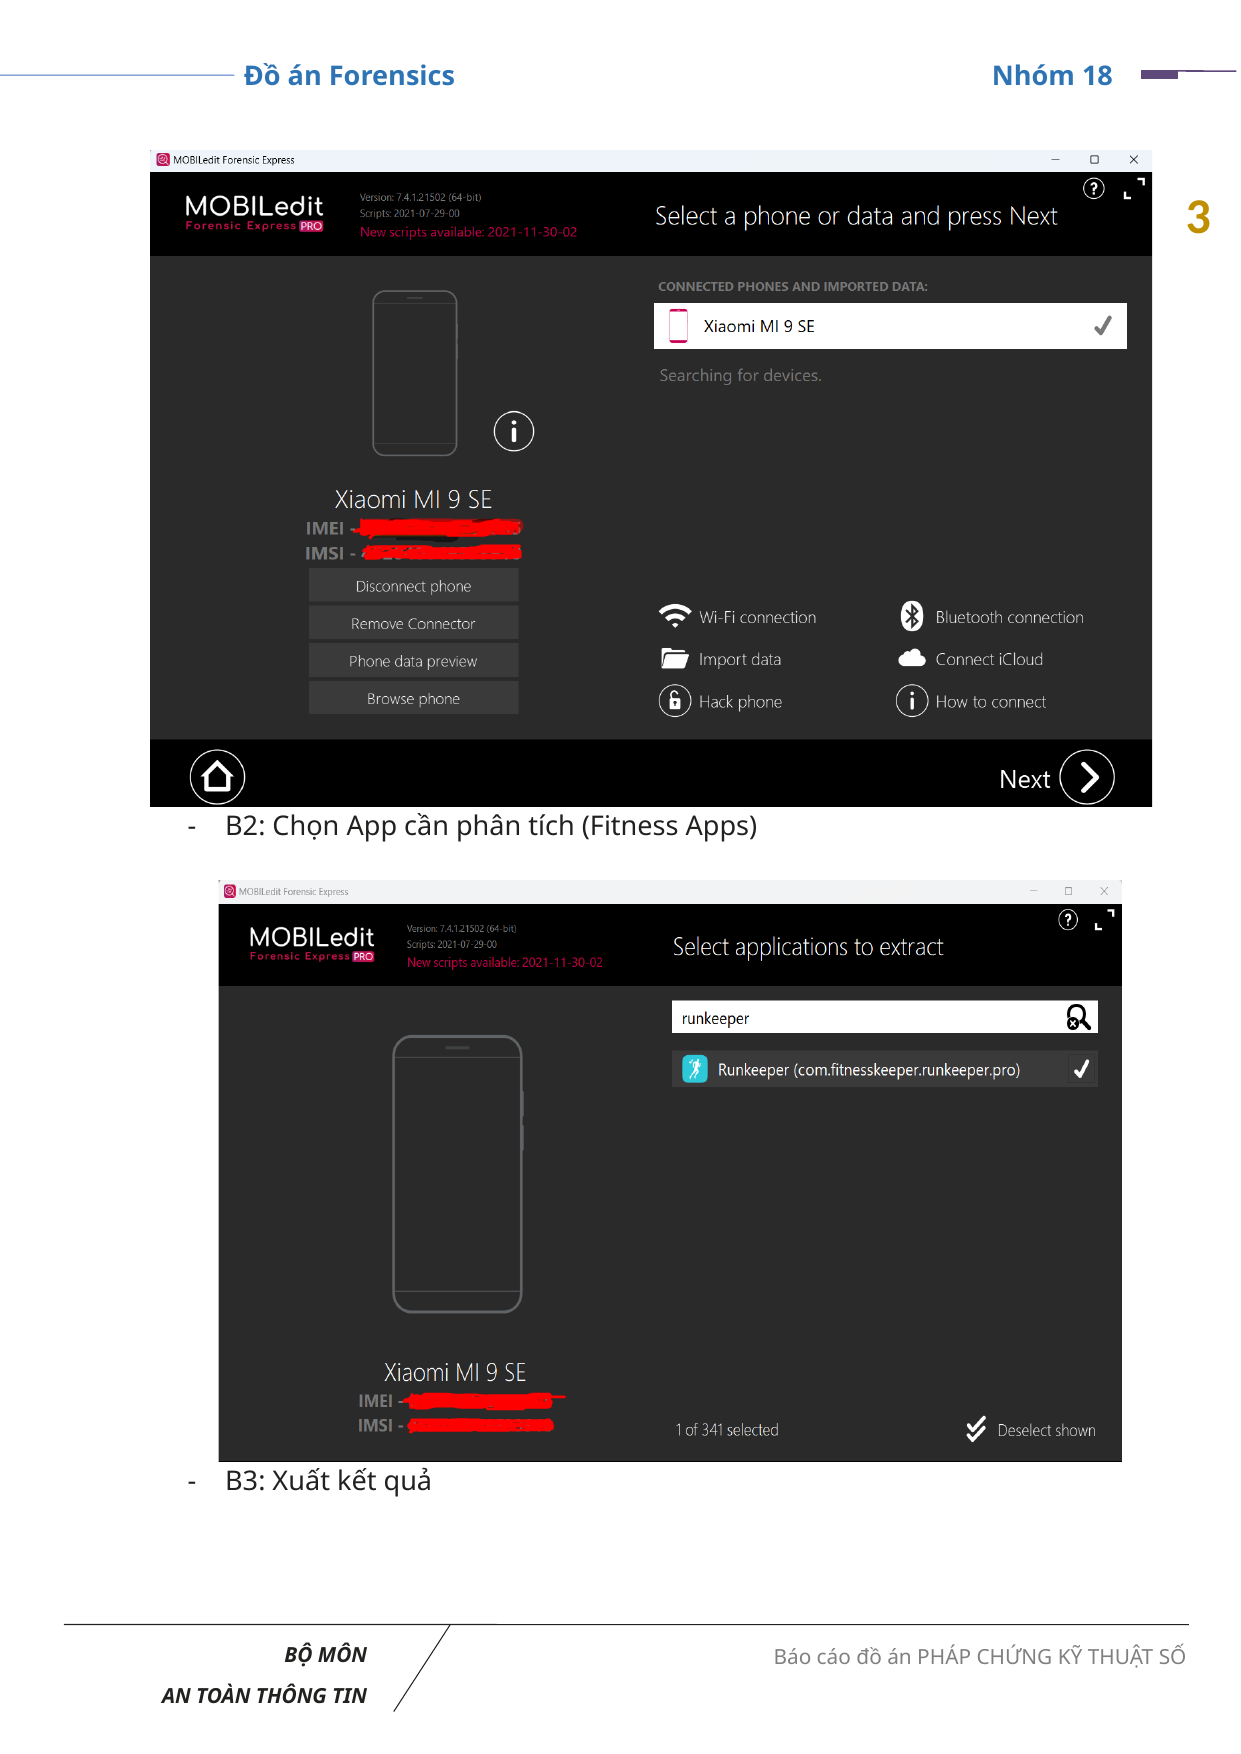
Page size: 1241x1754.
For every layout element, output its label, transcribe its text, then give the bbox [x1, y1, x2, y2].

picture [150, 150, 1153, 807]
list B3: Xuất kết quả [187, 1461, 1153, 1498]
picture [218, 880, 1122, 1462]
list B2: Chọn App cần phân tích (Fitness Apps) [187, 807, 1153, 843]
